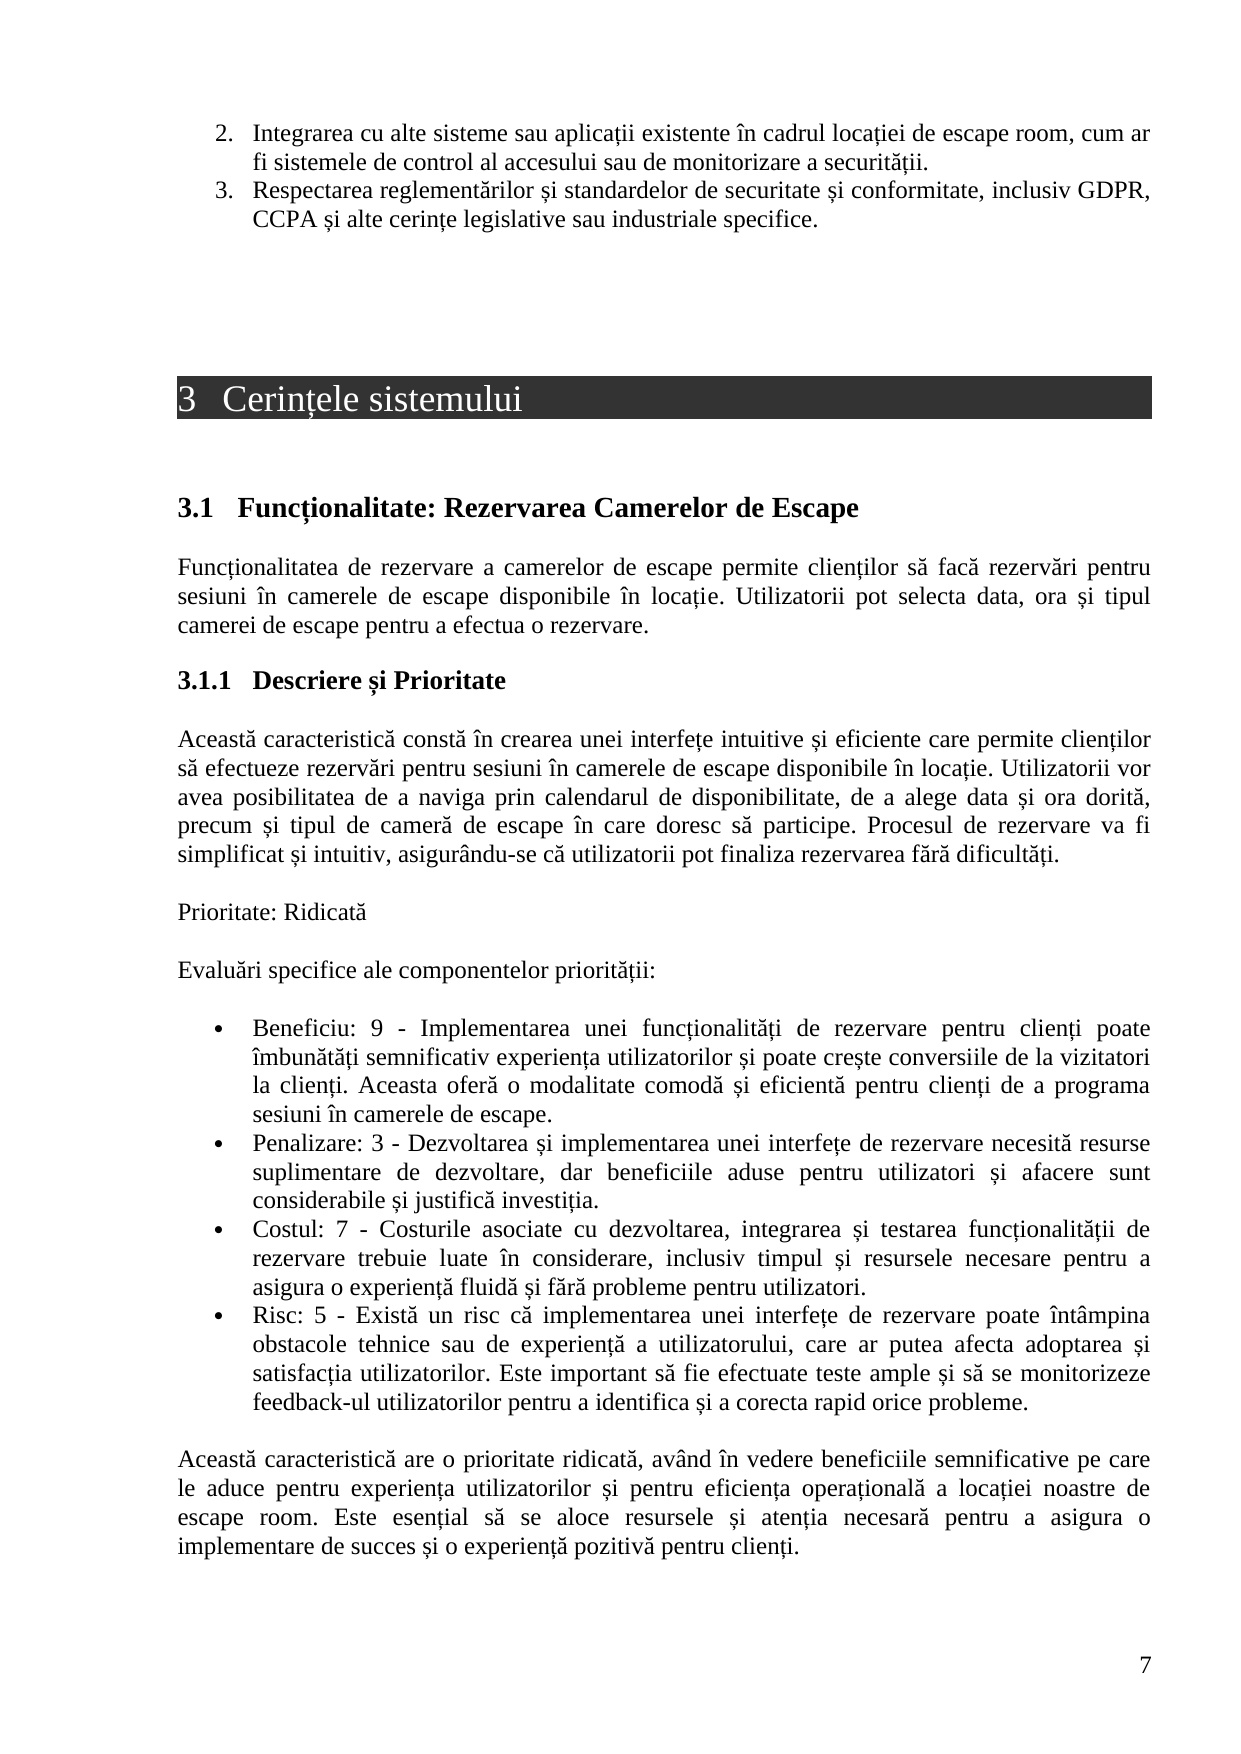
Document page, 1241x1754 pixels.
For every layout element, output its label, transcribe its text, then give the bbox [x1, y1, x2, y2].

list Integrarea cu alte sisteme sau aplicații existente în cadrul locației de escape room, cum ar fi sistemele de control al accesului sau de monitorizare a securității. [215, 118, 1152, 176]
text Prioritate: Ridicată [177, 897, 1152, 926]
subtitle Funcționalitate: Rezervarea Camerelor de Escape [177, 490, 1152, 523]
subtitle Descriere și Prioritate [177, 664, 1152, 695]
list Penalizare: 3 - Dezvoltarea și implementarea unei interfețe de rezervare necesită resurse suplimentare de dezvoltare, dar beneficiile aduse pentru utilizatori și afacere sunt considerabile și justifică investiția. [215, 1128, 1152, 1214]
text Funcționalitatea de rezervare a camerelor de escape permite clienților să facă rezervări pentru sesiuni în camerele de escape disponibile în locație. Utilizatorii pot selecta data, ora și tipul camerei de escape pentru a efectua o rezervare. [177, 552, 1152, 639]
text Această caracteristică are o prioritate ridicată, având în vedere beneficiile semnificative pe care le aduce pentru experiența utilizatorilor și pentru eficiența operațională a locației noastre de escape room. Este esențial să se aloce resursele și atenția necesară pentru a asigura o implementare de succes și o experiență pozitivă pentru clienți. [177, 1444, 1152, 1559]
text Această caracteristică constă în crearea unei interfețe intuitive și eficiente care permite clienților să efectueze rezervări pentru sesiuni în camerele de escape disponibile în locație. Utilizatorii vor avea posibilitatea de a naviga prin calendarul de disponibilitate, de a alege data și ora dorită, precum și tipul de cameră de escape în care doresc să participe. Procesul de rezervare va fi simplificat și intuitiv, asigurându-se că utilizatorii pot finaliza rezervarea fără dificultăți. [177, 724, 1152, 868]
list Respectarea reglementărilor și standardelor de securitate și conformitate, inclusiv GDPR, CCPA și alte cerințe legislative sau industriale specifice. [215, 176, 1152, 233]
subtitle Cerințele sistemului [177, 376, 1152, 419]
text Evaluări specifice ale componentelor priorității: [177, 955, 1152, 984]
list Costul: 7 - Costurile asociate cu dezvoltarea, integrarea și testarea funcționalității de rezervare trebuie luate în considerare, inclusiv timpul și resursele necesare pentru a asigura o experiență fluidă și fără probleme pentru utilizatori. [215, 1214, 1152, 1300]
list Beneficiu: 9 - Implementarea unei funcționalități de rezervare pentru clienți poate îmbunătăți semnificativ experiența utilizatorilor și poate crește conversiile de la vizitatori la clienți. Aceasta oferă o modalitate comodă și eficientă pentru clienți de a programa sesiuni în camerele de escape. [215, 1013, 1152, 1128]
list Risc: 5 - Există un risc că implementarea unei interfețe de rezervare poate întâmpina obstacole tehnice sau de experiență a utilizatorului, care ar putea afecta adoptarea și satisfacția utilizatorilor. Este important să fie efectuate teste ample și să se monitorizeze feedback-ul utilizatorilor pentru a identifica și a corecta rapid orice probleme. [215, 1300, 1152, 1415]
